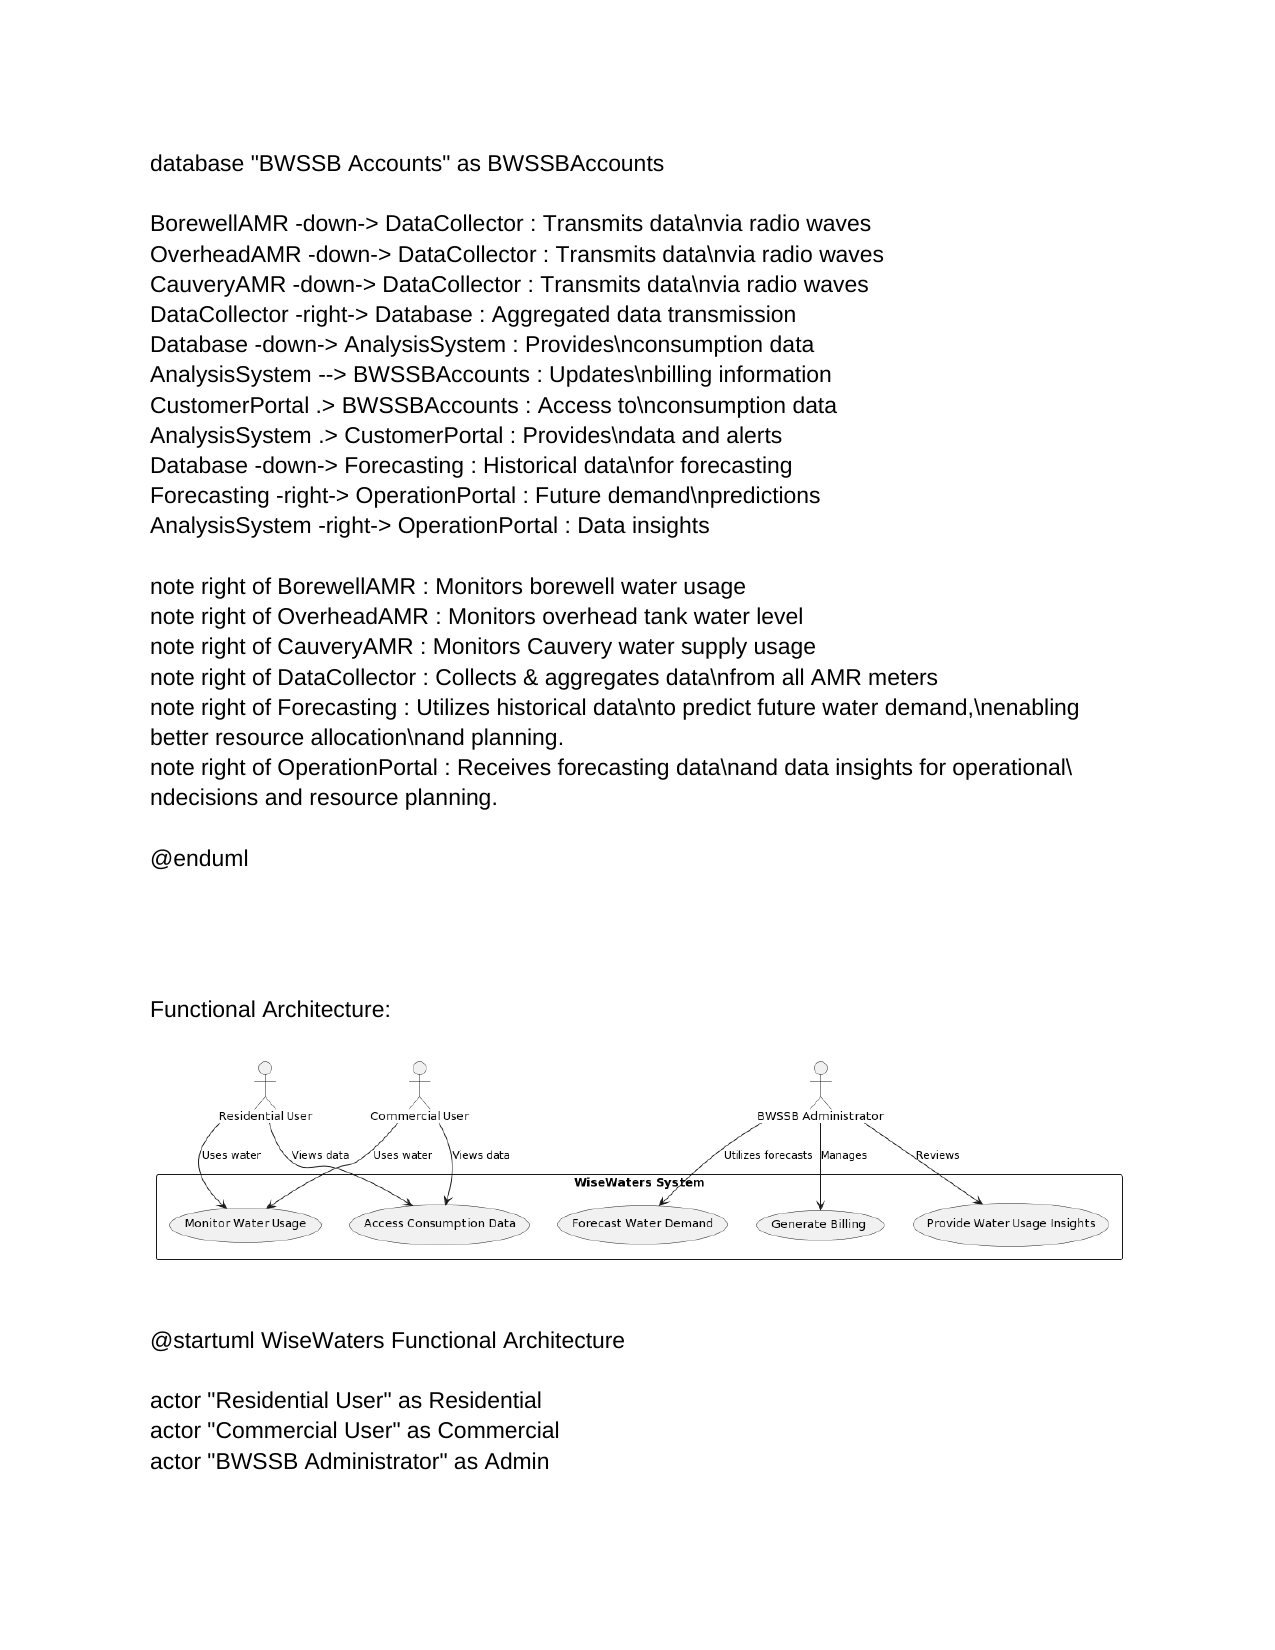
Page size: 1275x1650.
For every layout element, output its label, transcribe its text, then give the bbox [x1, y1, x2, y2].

text AnalysisSystem .> CustomerPortal : Provides\ndata and alerts [150, 422, 1125, 448]
text note right of BorewellAMR : Monitors borewell water usage [150, 573, 1125, 599]
text DataCollector -right-> Database : Aggregated data transmission [150, 301, 1125, 327]
text @enduml [150, 845, 1125, 871]
text CustomerPortal .> BWSSBAccounts : Access to\nconsumption data [150, 392, 1125, 418]
text Forecasting -right-> OperationPortal : Future demand\npredictions [150, 482, 1125, 509]
text database "BWSSB Accounts" as BWSSBAccounts [150, 150, 1125, 176]
text Functional Architecture: [150, 996, 1125, 1022]
text note right of Forecasting : Utilizes historical data\nto predict future water demand,\nenabling better resource allocation\nand planning. [150, 694, 1125, 750]
text AnalysisSystem -right-> OperationPortal : Data insights [150, 512, 1125, 539]
picture [150, 1056, 1125, 1263]
text actor "Residential User" as Residential [150, 1387, 1125, 1413]
text OverheadAMR -down-> DataCollector : Transmits data\nvia radio waves [150, 241, 1125, 267]
text Database -down-> AnalysisSystem : Provides\nconsumption data [150, 331, 1125, 358]
text @startuml WiseWaters Functional Architecture [150, 1327, 1125, 1353]
text Database -down-> Forecasting : Historical data\nfor forecasting [150, 452, 1125, 478]
text note right of CauveryAMR : Monitors Cauvery water supply usage [150, 633, 1125, 660]
text note right of DataCollector : Collects & aggregates data\nfrom all AMR meters [150, 663, 1125, 690]
text actor "Commercial User" as Commercial [150, 1417, 1125, 1444]
text CauveryAMR -down-> DataCollector : Transmits data\nvia radio waves [150, 271, 1125, 297]
text actor "BWSSB Administrator" as Admin [150, 1448, 1125, 1474]
text note right of OperationPortal : Receives forecasting data\nand data insights for operational\ndecisions and resource planning. [150, 754, 1125, 811]
text note right of OverheadAMR : Monitors overhead tank water level [150, 603, 1125, 629]
text BorewellAMR -down-> DataCollector : Transmits data\nvia radio waves [150, 210, 1125, 237]
text AnalysisSystem --> BWSSBAccounts : Updates\nbilling information [150, 361, 1125, 388]
